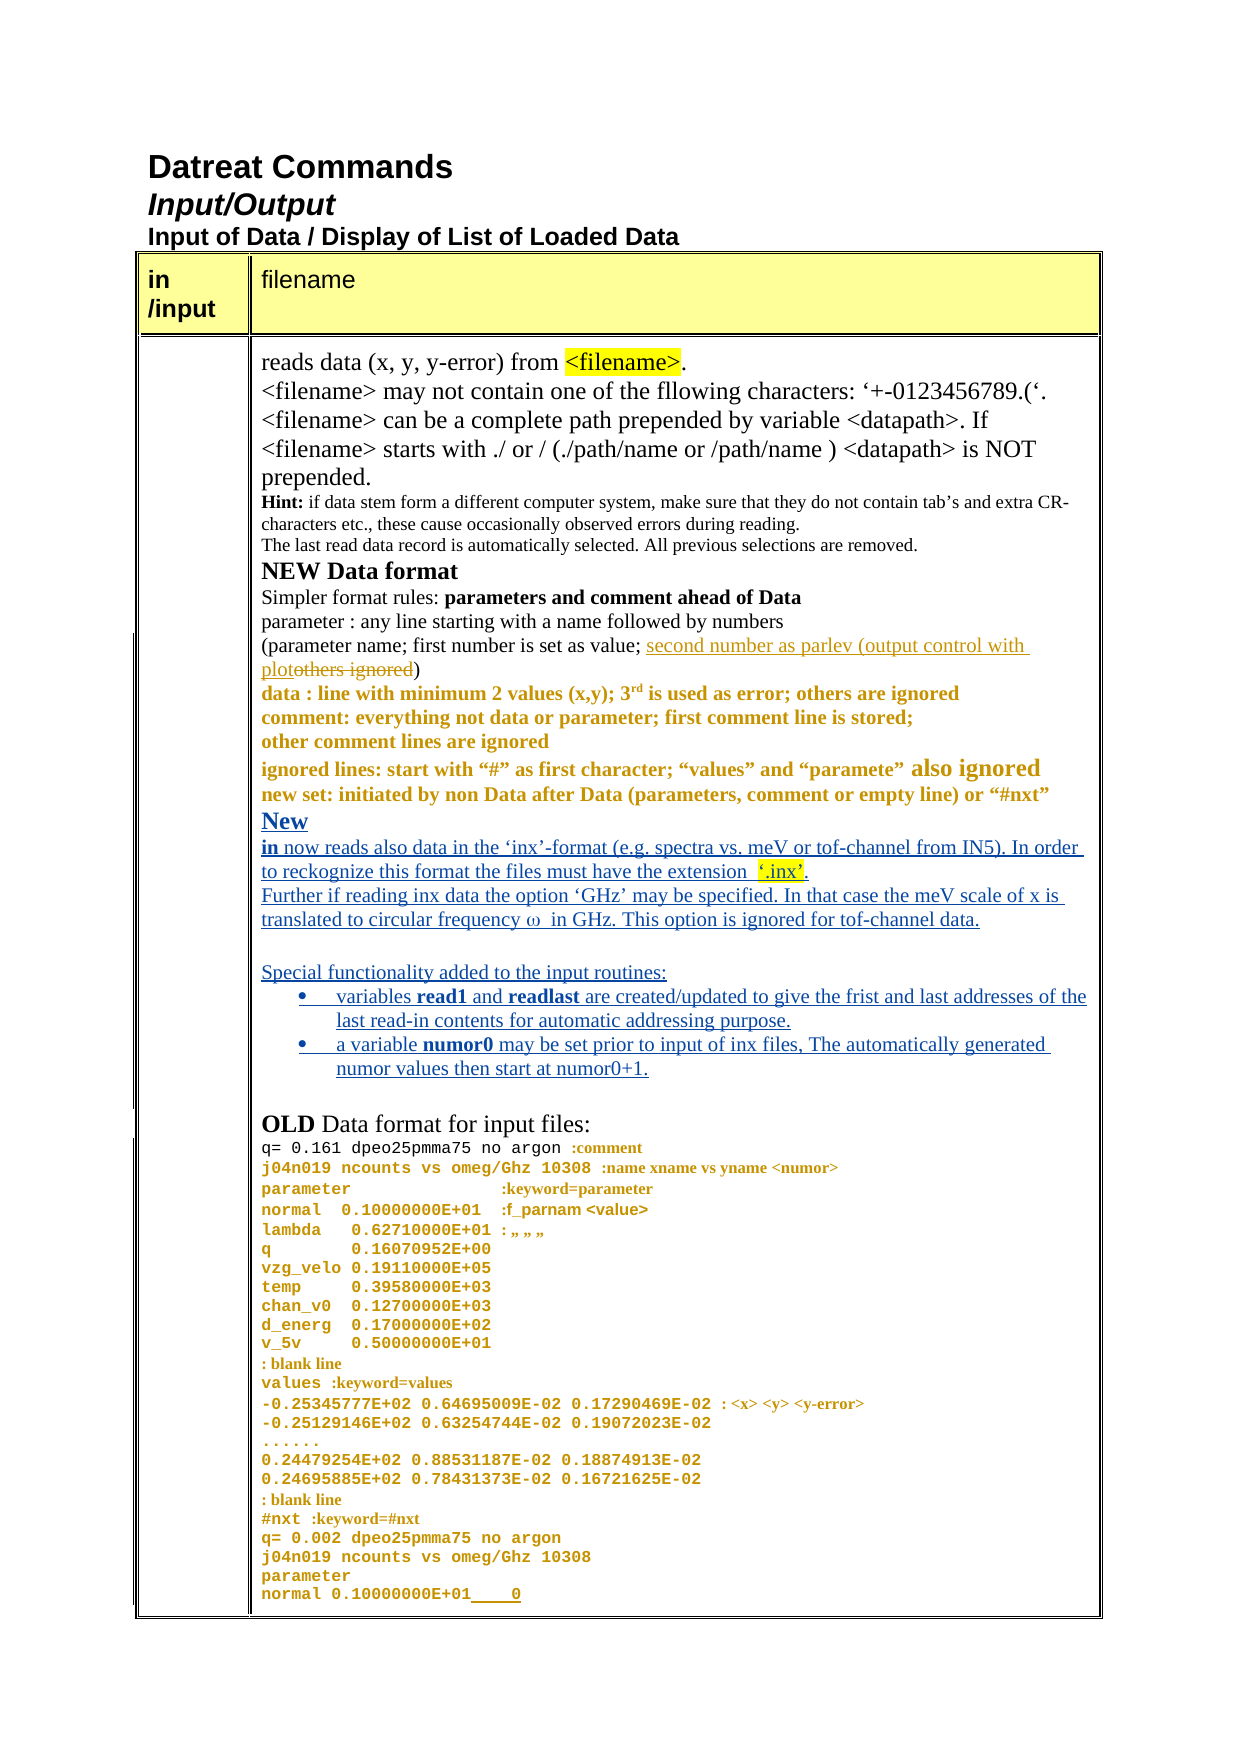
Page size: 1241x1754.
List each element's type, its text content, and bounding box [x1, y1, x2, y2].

subtitle Input/Output [148, 186, 1093, 222]
table_header in /input [137, 252, 250, 333]
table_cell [250, 333, 1100, 1616]
subtitle Input of Data / Display of List of Loaded Data [148, 222, 1093, 251]
subtitle Datreat Commands [148, 148, 1093, 186]
table_cell [139, 333, 250, 1616]
table_header filename [250, 254, 1099, 333]
